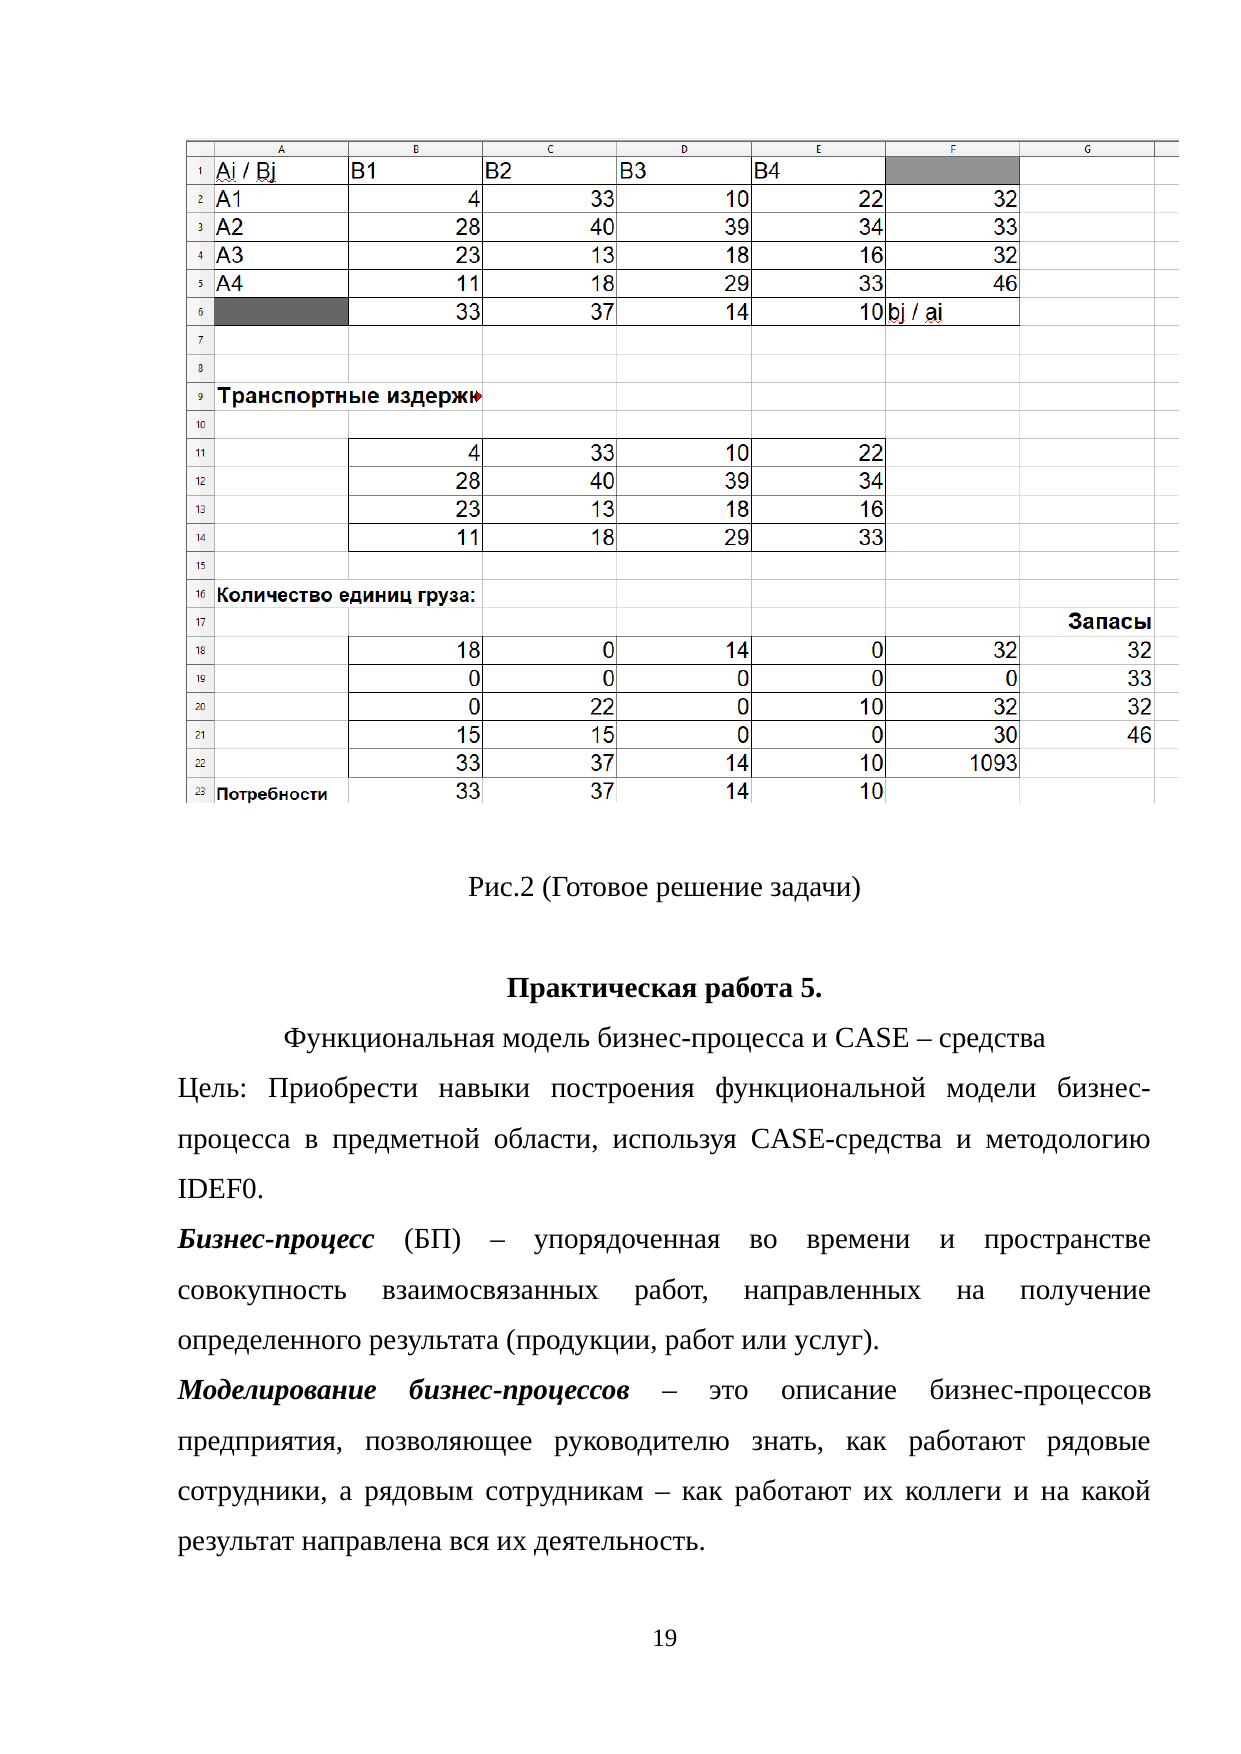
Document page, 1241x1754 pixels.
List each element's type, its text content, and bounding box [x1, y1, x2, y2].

text Бизнес-процесс (БП) – упорядоченная во времени и пространстве совокупность взаимосвязанных работ, направленных на получение определенного результата (продукции, работ или услуг). [177, 1222, 1152, 1356]
text Моделирование бизнес-процессов – это описание бизнес-процессов предприятия, позволяющее руководителю знать, как работают рядовые сотрудники, а рядовым сотрудникам – как работают их коллеги и на какой результат направлена вся их деятельность. [177, 1372, 1152, 1557]
text Функциональная модель бизнес-процесса и CASE – средства [177, 1020, 1152, 1054]
text Цель: Приобрести навыки построения функциональной модели бизнес-процесса в предметной области, используя CASE-средства и методологию IDEF0. [177, 1071, 1152, 1205]
text Практическая работа 5. [177, 970, 1152, 1003]
text Рис.2 (Готовое решение задачи) [177, 869, 1152, 903]
picture [185, 138, 1179, 803]
